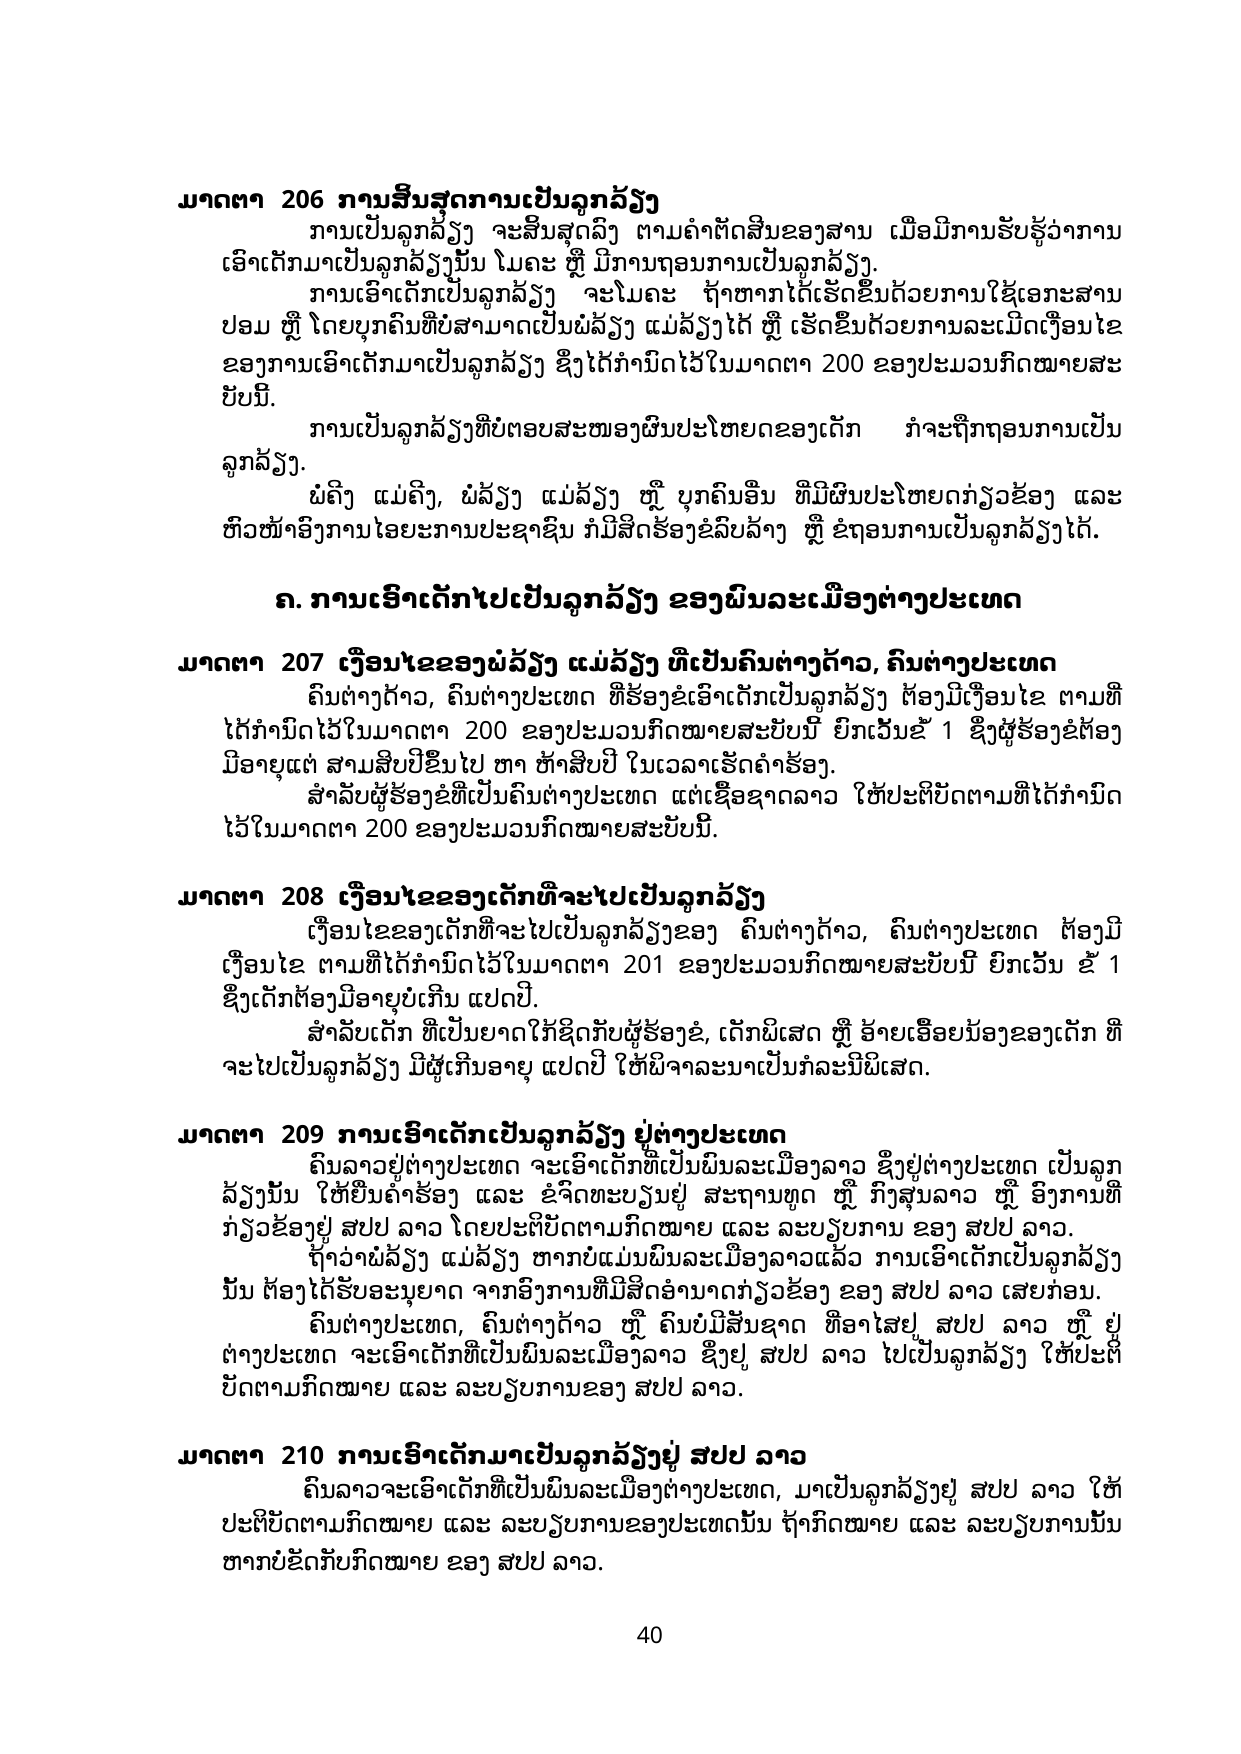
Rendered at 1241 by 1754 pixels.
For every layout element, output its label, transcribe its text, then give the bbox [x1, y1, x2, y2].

text ຄົນ​ຕ່າງ​ປະ​ເທດ, ຄົນ​ຕ່າງ​ດ້າວ ຫຼື ຄົນ​ບໍ່​ມີ​ສັນ​ຊາດ ທີ່ອາໄສຢູ່ ສປປ ລາວ ຫຼື ຢູ່ຕ່າງປະເທດ​ ຈະ​ເອົາ​ເດັກ​ທີ່​ເປັນ​ພົນ​ລະ​ເມືອງ​ລາວ ຊຶ່ງ​ຢູ່ ​ສປປ ​ລາວ ໄປເປັນລູກລ້ຽງ ໃຫ້ປະ​ຕິ​ບັດ​ຕາມກົດໝາຍ ແລະ ລະບຽບການຂອງ ສປປ ລາວ. [222, 1307, 1122, 1404]
subtitle ຄ. ການເອົາເດັກໄປເປັນລູກລ້ຽງ ຂອງພົນລະເມືອງຕ່າງປະເທດ [177, 579, 1122, 616]
subtitle ມາດຕາ 206 ການສິ້ນສຸດການເປັນລູກລ້ຽງ [177, 182, 1122, 216]
text ຄົນຕ່າງດ້າວ, ຄົນຕ່າງປະເທດ ທີ່ຮ້ອງຂໍເອົາເດັກເປັນລູກລ້ຽງ ຕ້ອງມີເງື່ອນໄຂ ຕາມທີ່ໄດ້ກຳນົດໄວ້ໃນມາດຕາ 200 ຂອງປະມວນກົດໝາຍສະບັບນີ້ ຍົກເວັ້ນຂໍ້ 1 ຊຶ່ງຜູ້ຮ້ອງຂໍຕ້ອງມີອາຍຸແຕ່ ສາມສິບປີຂຶ້ນໄປ ຫາ ຫ້າສິບປີ ໃນເວລາເຮັດຄຳຮ້ອງ. [222, 679, 1122, 781]
text ສຳລັບເດັກ ທີ່ເປັນຍາດໃກ້ຊິດກັບຜູ້ຮ້ອງຂໍ, ເດັກພິເສດ ຫຼື ອ້າຍເອື້ອຍນ້ອງຂອງເດັກ ທີ່ຈະໄປເປັນລູກລ້ຽງ ມີຜູ້ເກີນອາຍຸ ແປດປີ ໃຫ້ພິຈາລະນາເປັນກໍລະນີພິເສດ. [222, 1015, 1122, 1083]
text ການ​ເອົາ​ເດັກ​ເປັນ​ລູກ​ລ້ຽງ​ ຈະ​​ໂມ​ຄະ ຖ້າ​ຫາກ​ໄດ້​ເຮັດ​ຂຶ້ນ​ດ້ວຍ​ການ​ໃຊ້​ເອ​ກະ​ສານ​ປອມ ຫຼື ໂດຍ​ບຸກ​ຄົນ​ທີ່​ບໍ່​ສາ​ມາດ​ເປັນ​ພໍ່​ລ້ຽງ​ ແມ່​ລ້ຽງ​ໄດ້ ຫຼື ເຮັດ​ຂຶ້ນ​ດ້ວຍ​ການ​ລະ​ເມີດ​ເງື່ອນ​ໄຂ​ຂອງ​ການ​ເອົາ​ເດັກ​ມາ​ເປັນ​ລູກ​ລ້ຽງ ຊຶ່ງ​ໄດ້​ກຳນົດໄວ້​ໃນ​ມາດ​ຕາ 200 ຂອງປະມວນ​ກົດ​ໝາຍສະ​ບັບ​ນີ້​. [222, 279, 1122, 414]
subtitle ມາດຕາ 210 ການເອົາເດັກມາເປັນລູກລ້ຽງຢູ່ ສປປ ລາວ [177, 1438, 1122, 1472]
text ຄົນລາວຈະເອົາເດັກທີ່ເປັນພົນລະເມືອງຕ່າງປະເທດ, ມາເປັນລູກລ້ຽງຢູ່ ສປປ ລາວ ໃຫ້ປະຕິບັດຕາມກົດໝາຍ ແລະ ລະບຽບການຂອງປະເທດນັ້ນ ຖ້າກົດໝາຍ ແລະ ລະບຽບການນັ້ນ ຫາກບໍ່ຂັດກັບກົດໝາຍ ຂອງ ສປປ ລາວ. [222, 1472, 1122, 1578]
text ສຳລັບຜູ້ຮ້ອງຂໍທີ່ເປັນຄົນຕ່າງປະເທດ ແຕ່ເຊື້ອຊາດລາວ ໃຫ້ປະຕິບັດຕາມທີ່ໄດ້ກຳນົດໄວ້ໃນມາດຕາ 200 ຂອງປະມວນກົດໝາຍສະບັບນີ້. [222, 781, 1122, 844]
text ການ​ເປັນ​ລູກ​ລ້ຽງ​ທີ່​ບໍ່​ຕອບ​ສະ​ໜອງ​ຜົນ​ປະ​ໂຫຍດ​ຂອງ​ເດັກ ກໍ​ຈະ​ຖືກຖອນການເປັນລູກລ້ຽງ​. [222, 414, 1122, 477]
subtitle ມາດຕາ 209 ການເອົາເດັກເປັນລູກລ້ຽງ ຢູ່ຕ່າງປະເທດ [177, 1117, 1122, 1151]
text ຖ້າ​ວ່າ​ພໍ່​ລ້ຽງ​ ແມ່​ລ້ຽງ ຫາກ​ບໍ່​ແມ່ນ​ພົນ​ລະ​ເມືອງ​ລາວ​ແລ້ວ ການ​ເອົາ​ເດັກ​​ເປັນ​ລູກ​ລ້ຽງ​ນັ້ນ​ ຕ້ອງ​ໄດ້​ຮັບ​ອະ​ນຸ​ຍາດ ​ຈາກ​ອົງ​ການ​ທີ່​ມີ​ສິດອຳ​ນາດ​ກ່ຽວ​ຂ້ອງ ​ຂອງ​ ສປປ ​ລາວ​ ເສຍກ່ອນ. [222, 1243, 1122, 1307]
text ພໍ່​ຄີງ​ ແມ່​ຄີງ, ພໍ່​ລ້ຽງ​ ແມ່​ລ້ຽງ ຫຼື ບຸກ​ຄົນ​ອື່ນ​ ທີ່​ມີ​ຜົນ​ປະ​ໂຫຍດ​ກ່ຽວ​ຂ້ອງ ແລະ ຫົວໜ້າອົງການໄອຍະການ​ປະຊາຊົນ ກໍ​ມີ​ສິດ​ຮ້ອງ​ຂໍ​ລົບ​ລ້າງ ​ ຫຼື ຂໍຖອນການ​​ເປັນ​ລູກ​ລ້ຽງໄດ້. [222, 477, 1122, 546]
subtitle ມາດຕາ 208 ເງື່ອນ​ໄຂ​ຂອງ​ເດັກ​ທີ່ຈະໄປ​ເປັນ​ລູກລ້ຽງ [177, 878, 1122, 912]
text ການ​ເປັນ​ລູກ​ລ້ຽງ ​ຈະ​ສິ້ນ​ສຸດ​ລົງ​ ຕາມ​ຄຳ​ຕັດ​ສີນ​ຂອງ​ສານ​ ເມື່ອ​ມີ​ການ​ຮັບ​ຮູ້​ວ່າ​ການ​ເອົາ​ເດັກ​ມາ​ເປັນ​ລູກ​ລ້ຽງ​ນັ້ນ ​​ໂມ​ຄະ ຫຼື ມີ​ການ​ຖອນ​ການ​ເປັນ​ລູກ​ລ້ຽງ. [222, 216, 1122, 279]
subtitle ມາດຕາ 207 ເງື່ອນໄຂຂອງພໍ່ລ້ຽງ ແມ່ລ້ຽງ ທີ່ເປັນຄົນຕ່າງດ້າວ, ຄົນຕ່າງປະເທດ [177, 645, 1122, 679]
text ເງື່ອນໄຂຂອງເດັກທີ່ຈະໄປເປັນລູກລ້ຽງຂອງ ຄົນຕ່າງດ້າວ, ຄົນຕ່າງປະເທດ ຕ້ອງມີເງື່ອນໄຂ ຕາມທີ່ໄດ້ກຳນົດໄວ້ໃນມາດຕາ 201 ຂອງປະມວນກົດໝາຍສະບັບນີ້ ຍົກເວັ້ນ ຂໍ້ 1 ຊຶ່ງເດັກຕ້ອງມີອາຍຸບໍ່ເກີນ ແປດປີ. [222, 912, 1122, 1015]
text ຄົນ​ລາວ​ຢູ່​ຕ່າງ​ປະ​ເທດ ຈະ​ເອົາ​ເດັກ​ທີ່​ເປັນ​ພົນ​ລະ​ເມືອງ​ລາວ ຊຶ່ງ​ຢູ່​ຕ່າງ​ປະ​ເທດ ເປັນ​ລູກ​ລ້ຽງ​ນັ້ນ ໃຫ້​ຍື່ນ​ຄຳ​ຮ້ອງ ​ແລະ ຂໍຈົດ​ທະບຽນຢູ່​ ສະ​ຖານ​ທູດ ຫຼື ກົງ​ສຸນ​ລາວ ຫຼື ອົງການທີ່ກ່ຽວຂ້ອງຢູ່ ສປປ ລາວ ໂດຍ​ປະ​ຕິ​ບັດ​ຕາມ​ກົດ​ໝາຍ ແລະ ລະບຽບການ ຂອງ ສປປ ລາວ. [222, 1151, 1122, 1243]
